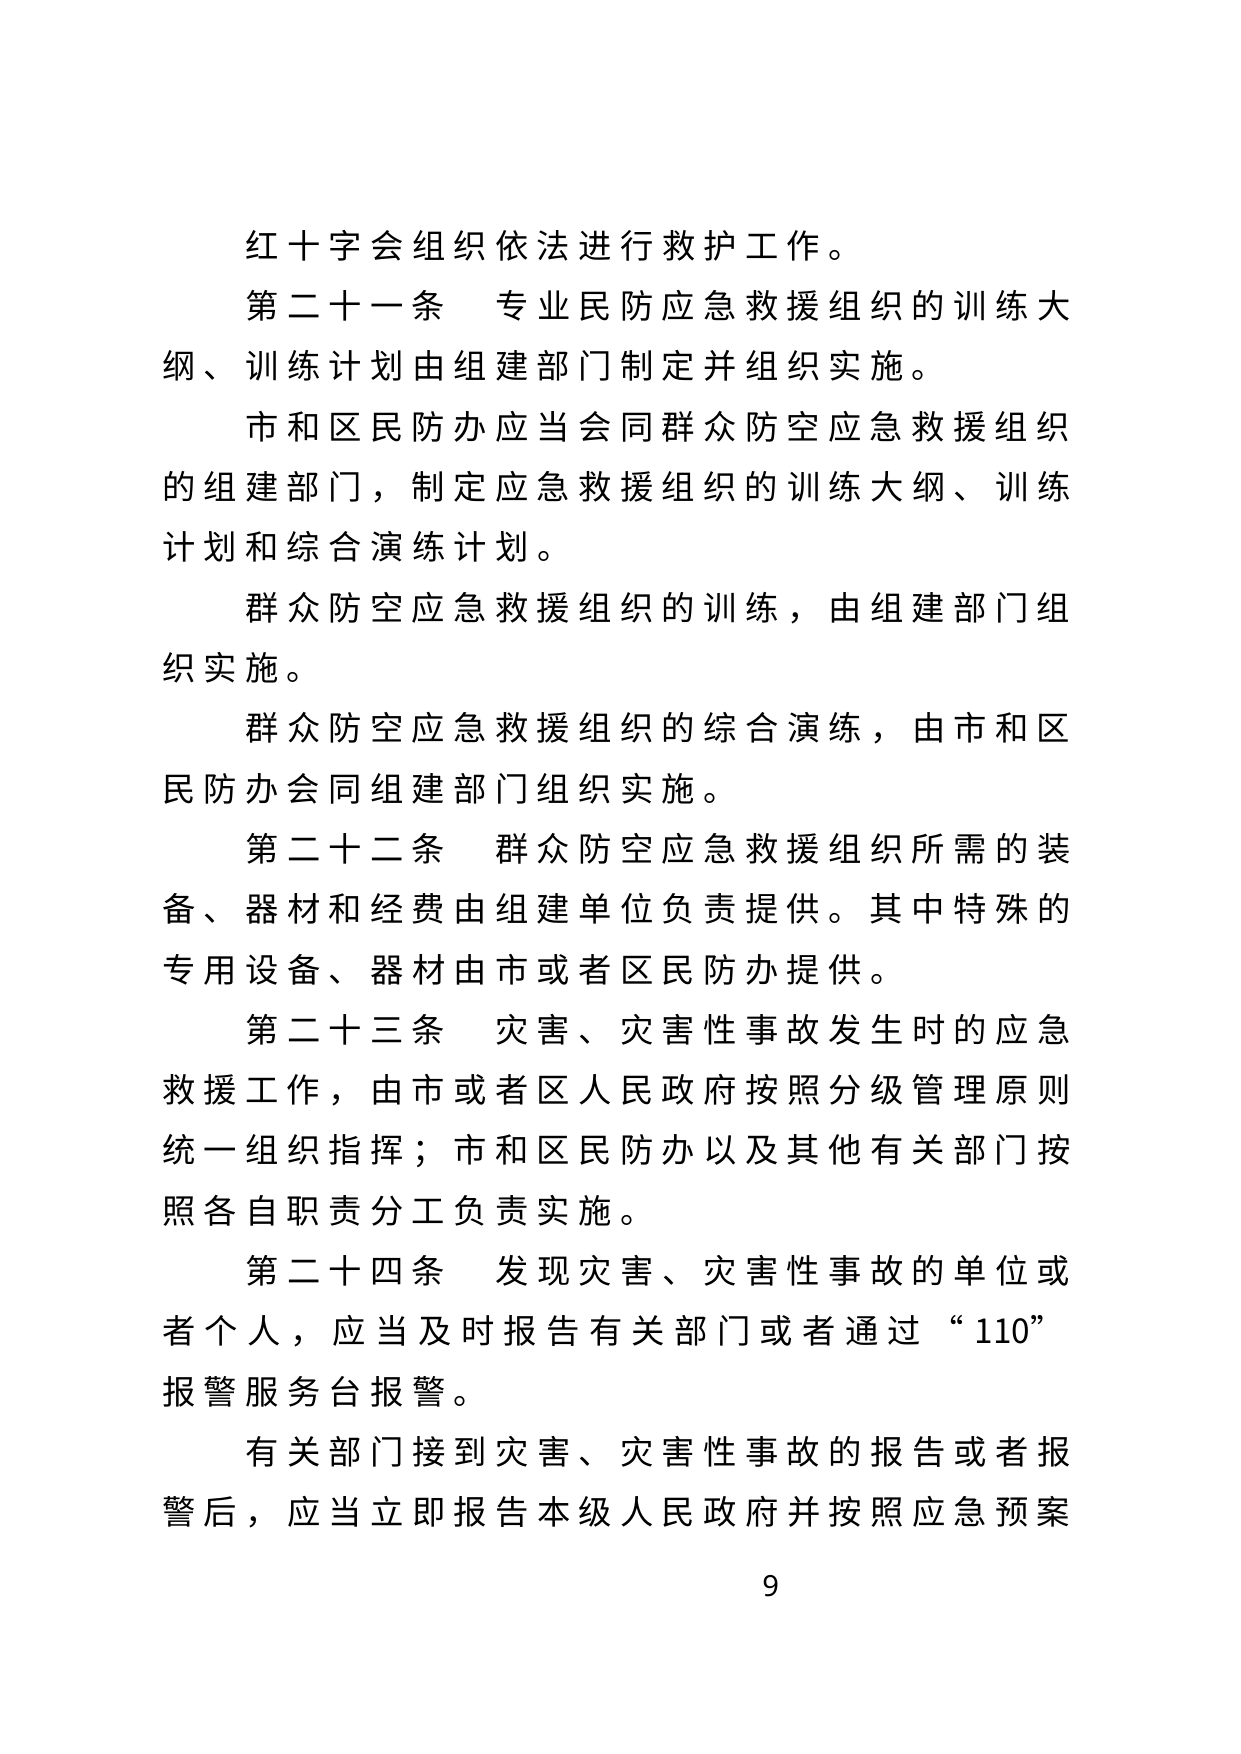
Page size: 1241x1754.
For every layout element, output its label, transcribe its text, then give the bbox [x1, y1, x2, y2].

text 市和区民防办应当会同群众防空应急救援组织的组建部门，制定应急救援组织的训练大纲、训练计划和综合演练计划。 [162, 394, 1078, 575]
text 第二十三条 灾害、灾害性事故发生时的应急救援工作，由市或者区人民政府按照分级管理原则统一组织指挥；市和区民防办以及其他有关部门按照各自职责分工负责实施。 [162, 998, 1078, 1239]
text 第二十二条 群众防空应急救援组织所需的装备、器材和经费由组建单位负责提供。其中特殊的专用设备、器材由市或者区民防办提供。 [162, 817, 1078, 998]
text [162, 1420, 1078, 1540]
text 第二十四条 发现灾害、灾害性事故的单位或者个人，应当及时报告有关部门或者通过“110”报警服务台报警。 [162, 1239, 1078, 1420]
text 群众防空应急救援组织的综合演练，由市和区民防办会同组建部门组织实施。 [162, 696, 1078, 817]
text 第二十一条 专业民防应急救援组织的训练大纲、训练计划由组建部门制定并组织实施。 [162, 274, 1078, 394]
text 红十字会组织依法进行救护工作。 [162, 213, 1078, 274]
text 群众防空应急救援组织的训练，由组建部门组织实施。 [162, 575, 1078, 696]
